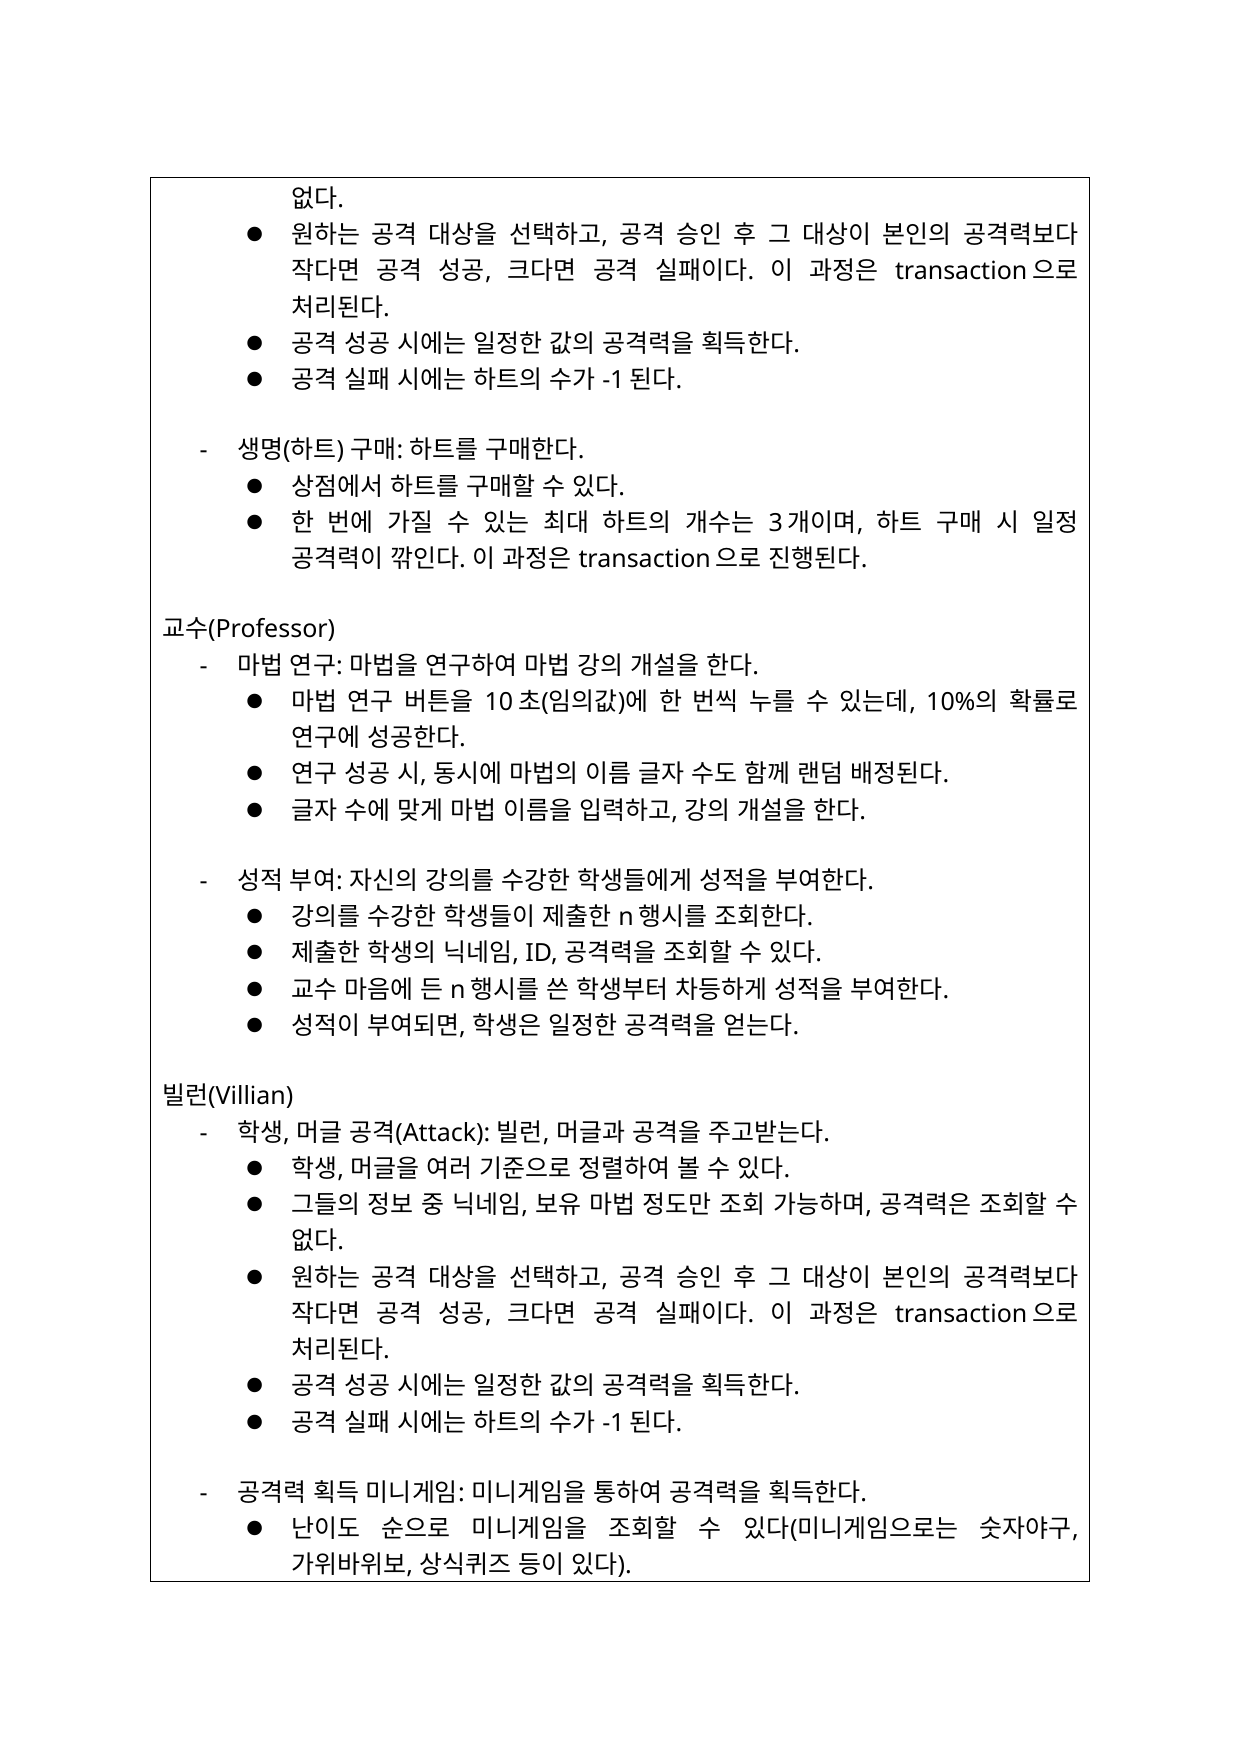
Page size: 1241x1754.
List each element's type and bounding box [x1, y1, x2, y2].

table_header [151, 178, 1089, 1581]
